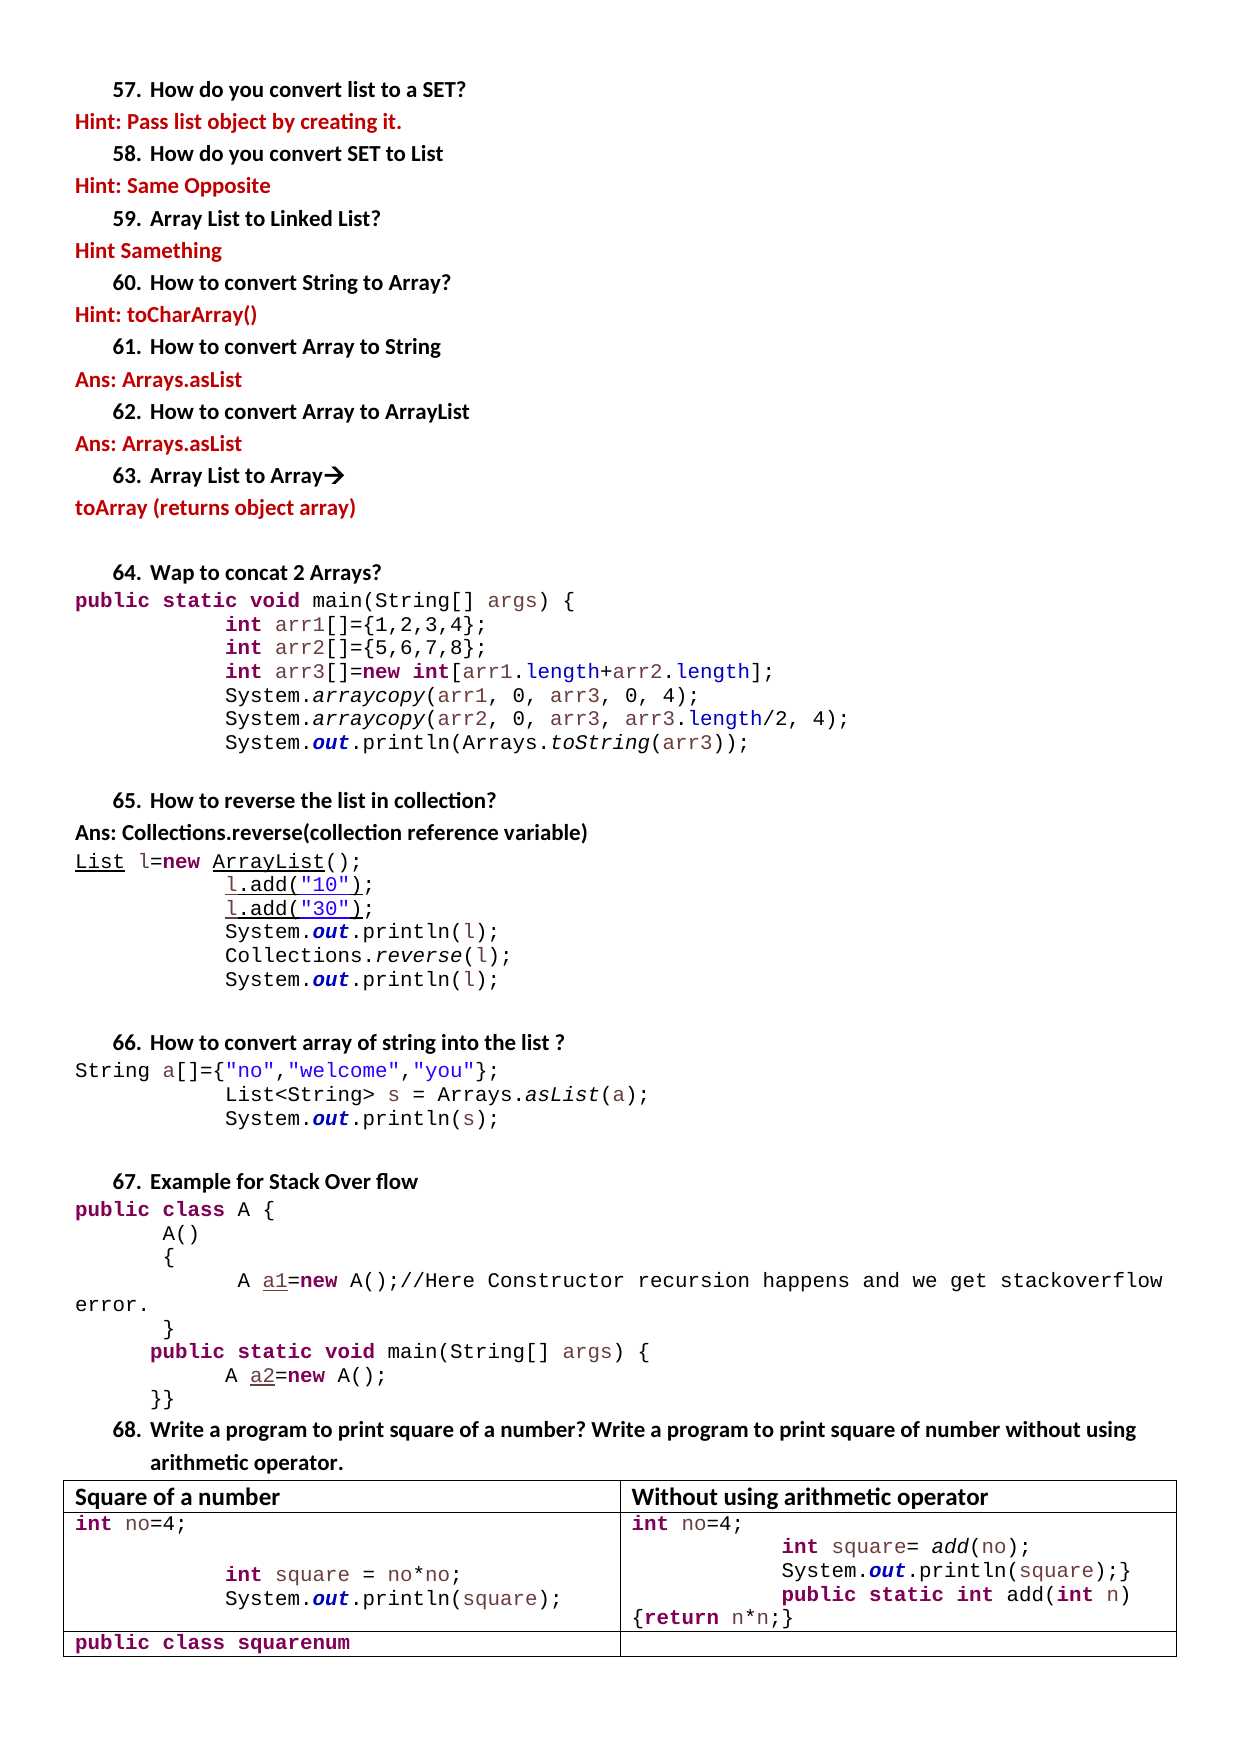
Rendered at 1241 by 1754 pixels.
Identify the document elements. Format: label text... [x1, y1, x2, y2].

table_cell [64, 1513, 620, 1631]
text public class A { [75, 1199, 1165, 1223]
text Hint: Same Opposite [75, 172, 1165, 199]
list How to reverse the list in collection? [112, 786, 1165, 814]
text System.arraycopy(arr1, 0, arr3, 0, 4); [75, 684, 1165, 708]
text Collections.reverse(l); [75, 945, 1165, 969]
text } [75, 1317, 1165, 1341]
text System.out.println(l); [75, 922, 1165, 945]
text System.out.println(s); [75, 1108, 1165, 1131]
text System.out.println(l); [75, 969, 1165, 992]
text Ans: Collections.reverse(collection reference variable) [75, 818, 1165, 846]
text public static void main(String[] args) { [75, 1341, 1165, 1365]
text A a1=new A();//Here Constructor recursion happens and we get stackoverflow error. [75, 1270, 1165, 1317]
list How do you convert SET to List [112, 139, 1165, 167]
text toArray (returns object array) [75, 493, 1165, 521]
text A a2=new A(); [75, 1365, 1165, 1388]
text List l=new ArrayList(); [75, 851, 1165, 874]
text public static void main(String[] args) { [75, 590, 1165, 614]
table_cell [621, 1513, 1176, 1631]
text System.arraycopy(arr2, 0, arr3, arr3.length/2, 4); [75, 708, 1165, 732]
text int arr2[]={5,6,7,8}; [75, 637, 1165, 661]
text A() [75, 1223, 1165, 1247]
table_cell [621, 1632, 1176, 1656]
text int arr1[]={1,2,3,4}; [75, 614, 1165, 637]
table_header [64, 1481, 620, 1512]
text Ans: Arrays.asList [75, 429, 1165, 457]
text Hint: toCharArray() [75, 300, 1165, 328]
text Hint Samething [75, 236, 1165, 264]
list Wap to concat 2 Arrays? [112, 558, 1165, 586]
text int arr3[]=new int[arr1.length+arr2.length]; [75, 661, 1165, 684]
list How to convert Array to String [112, 332, 1165, 361]
text String a[]={"no","welcome","you"}; [75, 1060, 1165, 1084]
list How to convert String to Array? [112, 268, 1165, 296]
list Array List to Linked List? [112, 204, 1165, 232]
text l.add("10"); [75, 874, 1165, 898]
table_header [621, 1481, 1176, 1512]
text Ans: Arrays.asList [75, 365, 1165, 393]
text { [75, 1247, 1165, 1270]
text Hint: Pass list object by creating it. [75, 107, 1165, 135]
list How to convert array of string into the list ? [112, 1028, 1165, 1056]
list Write a program to print square of a number? Write a program to print square of number without using arithmetic operator. [112, 1416, 1165, 1476]
text l.add("30"); [75, 898, 1165, 922]
list Array List to Array [112, 461, 1165, 489]
text }} [75, 1388, 1165, 1412]
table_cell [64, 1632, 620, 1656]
list Example for Stack Over flow [112, 1167, 1165, 1195]
list How do you convert list to a SET? [112, 75, 1165, 103]
text System.out.println(Arrays.toString(arr3)); [75, 732, 1165, 756]
list How to convert Array to ArrayList [112, 397, 1165, 425]
text List<String> s = Arrays.asList(a); [75, 1084, 1165, 1108]
